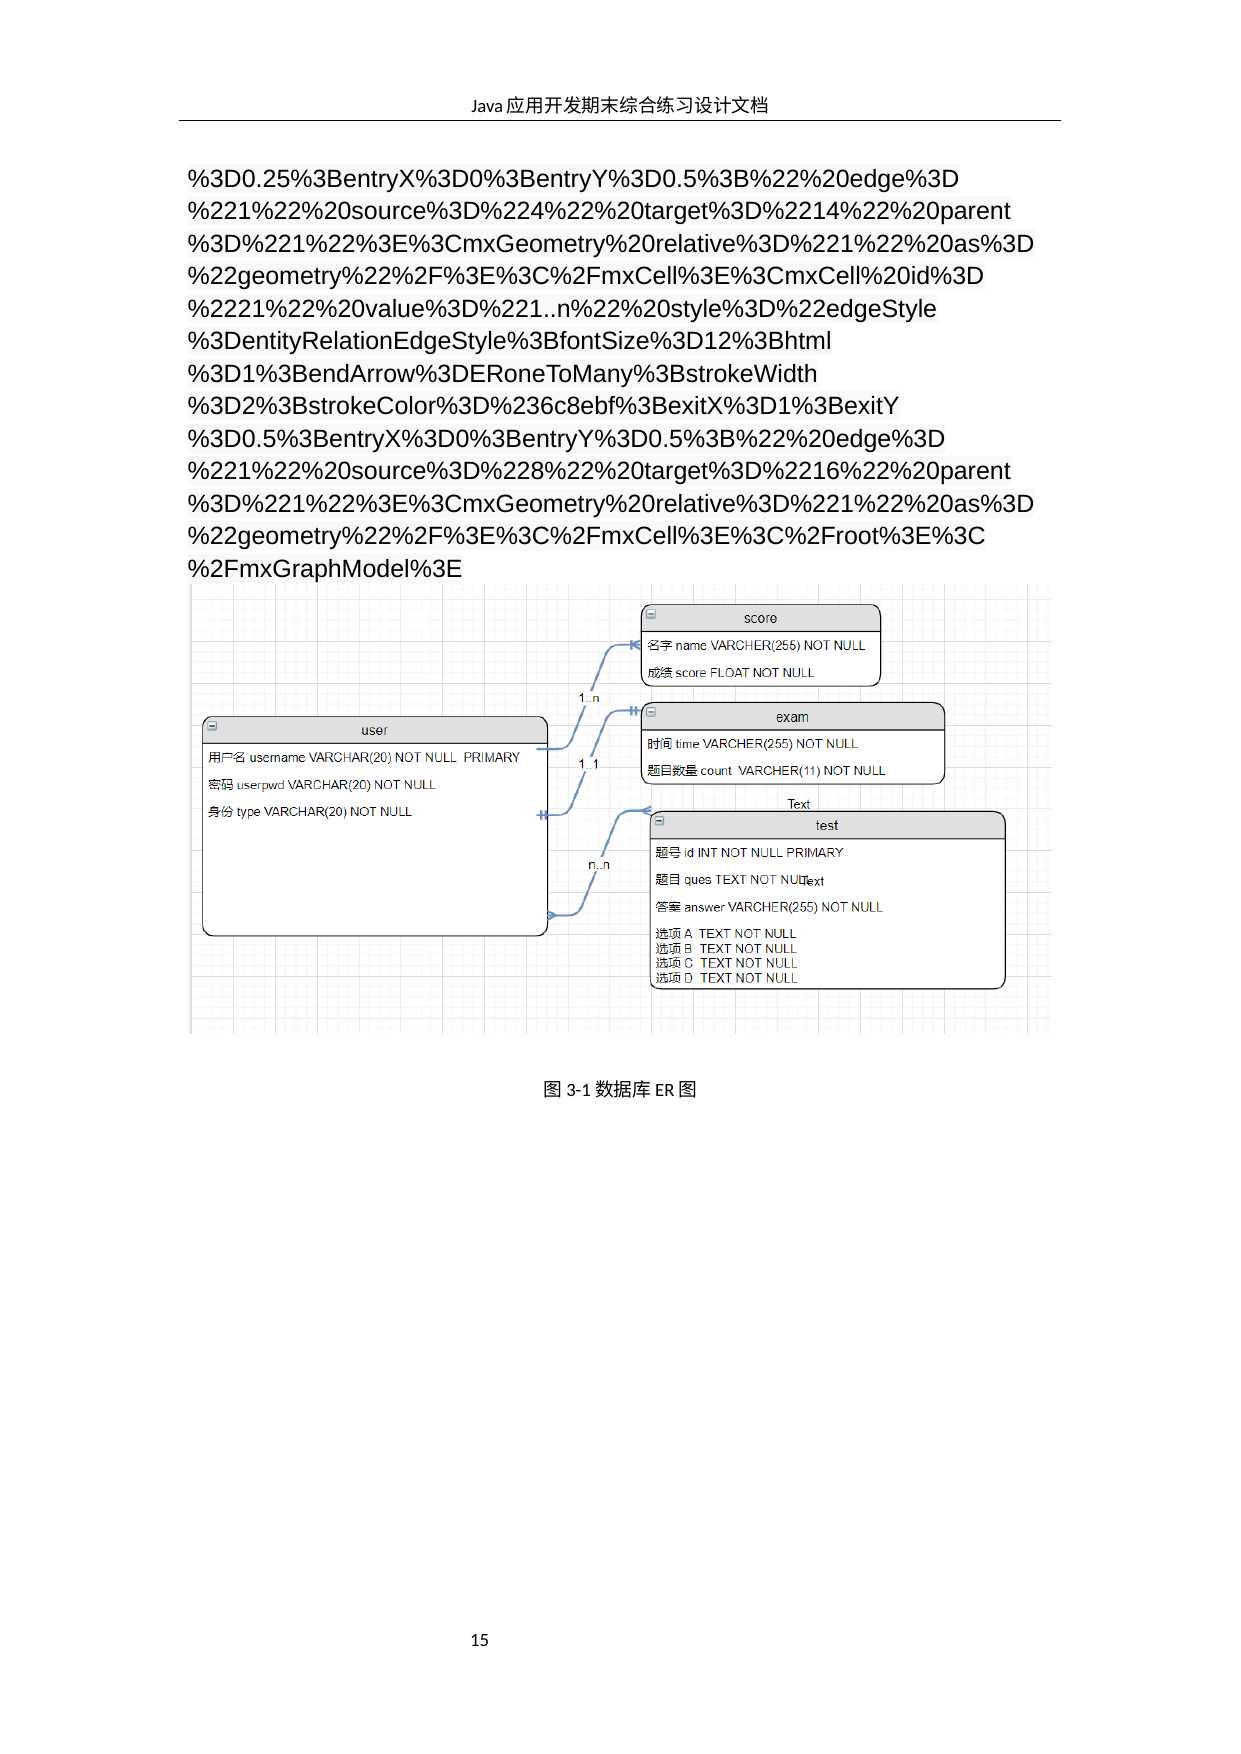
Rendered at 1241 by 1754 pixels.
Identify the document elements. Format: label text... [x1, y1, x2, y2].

list 图3-1 数据库ER图 [187, 1072, 1053, 1104]
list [187, 162, 1053, 1039]
picture [187, 584, 1052, 1034]
